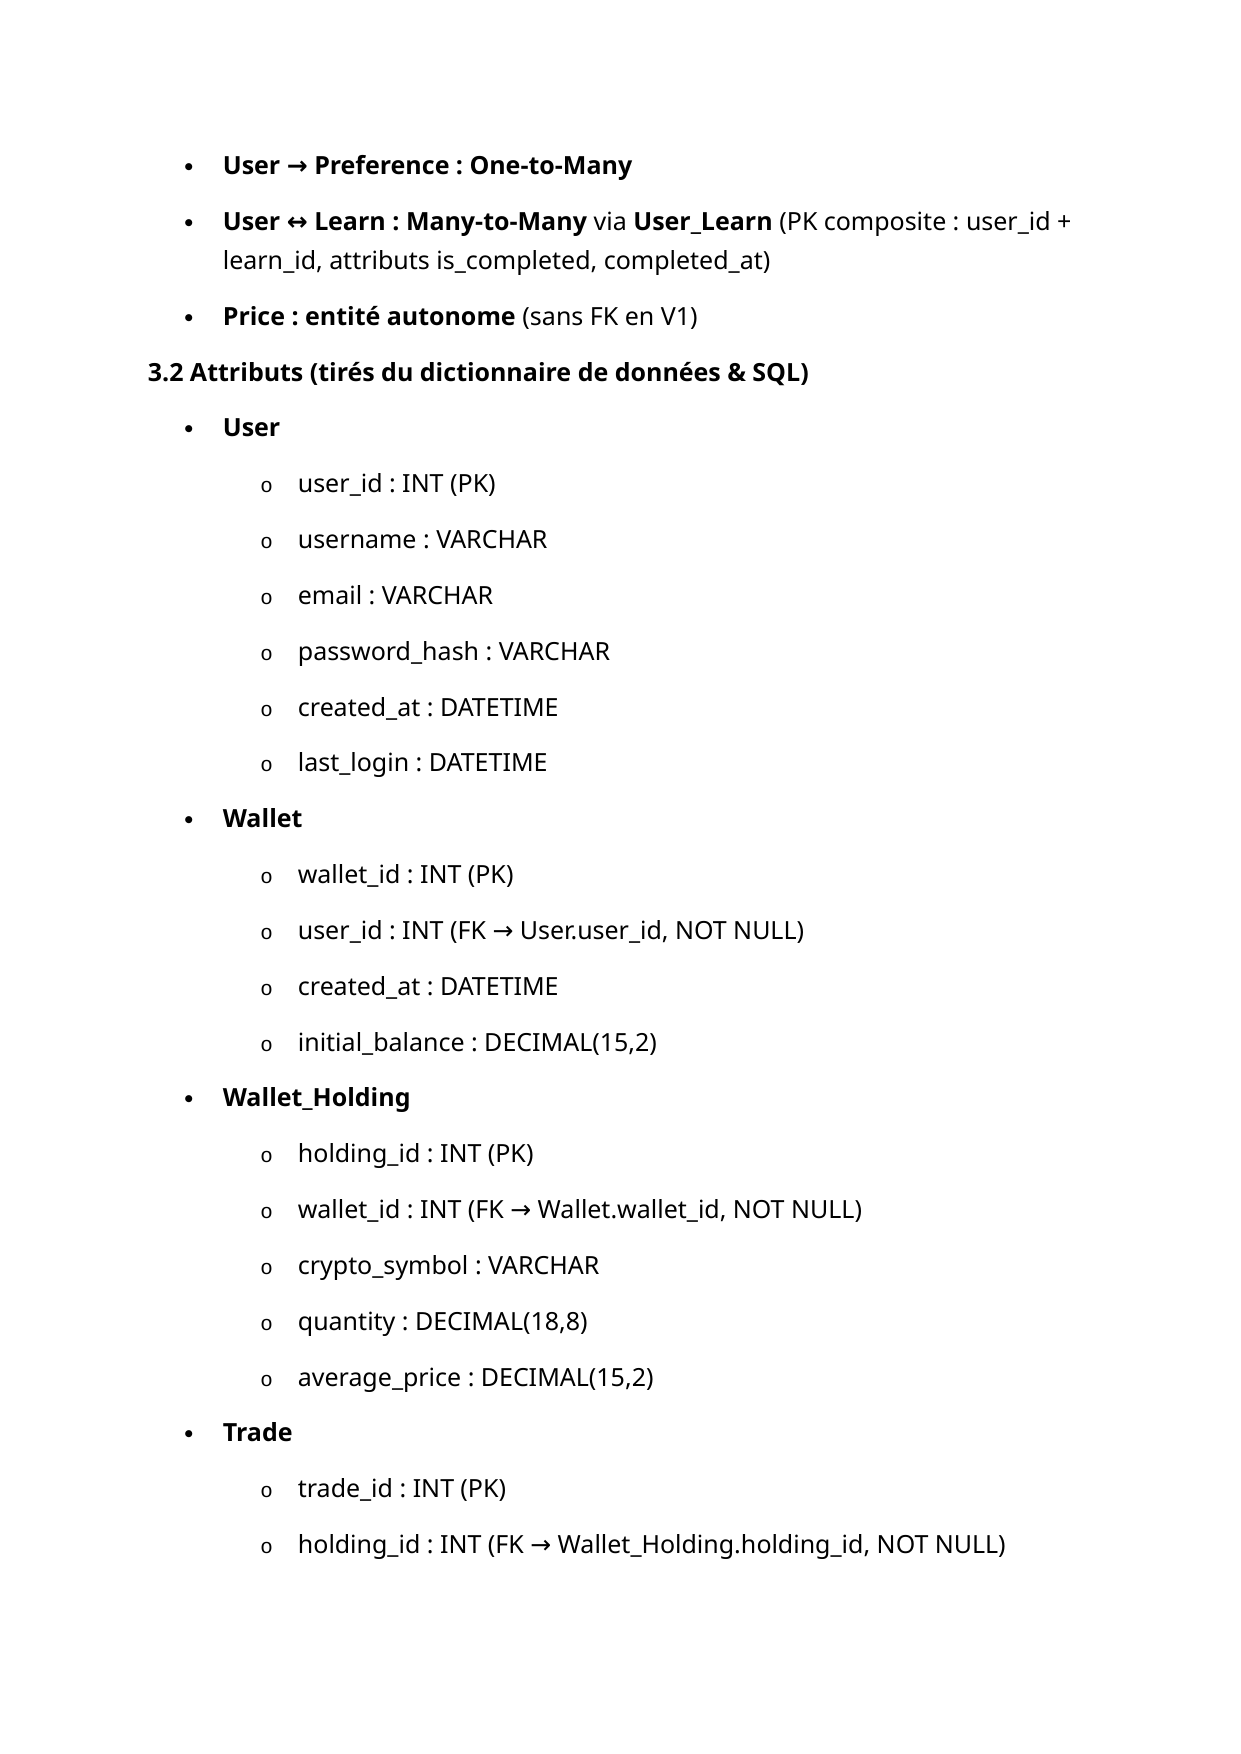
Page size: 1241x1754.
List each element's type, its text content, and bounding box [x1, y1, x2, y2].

list holding_id : INT (PK) [260, 1136, 1093, 1170]
list password_hash : VARCHAR [260, 633, 1093, 667]
list user_id : INT (FK → User.user_id, NOT NULL) [260, 913, 1093, 947]
list average_price : DECIMAL(15,2) [260, 1359, 1093, 1393]
list initial_balance : DECIMAL(15,2) [260, 1024, 1093, 1058]
list holding_id : INT (FK → Wallet_Holding.holding_id, NOT NULL) [260, 1527, 1093, 1561]
list Wallet [185, 801, 1093, 835]
list crypto_symbol : VARCHAR [260, 1248, 1093, 1282]
list Wallet_Holding [185, 1080, 1093, 1114]
list user_id : INT (PK) [260, 466, 1093, 500]
list username : VARCHAR [260, 522, 1093, 556]
list trade_id : INT (PK) [260, 1471, 1093, 1505]
list created_at : DATETIME [260, 968, 1093, 1002]
list email : VARCHAR [260, 578, 1093, 612]
list wallet_id : INT (PK) [260, 857, 1093, 891]
list quantity : DECIMAL(18,8) [260, 1303, 1093, 1337]
list User → Preference : One-to-Many [185, 148, 1093, 182]
list last_login : DATETIME [260, 745, 1093, 779]
list Trade [185, 1415, 1093, 1449]
list created_at : DATETIME [260, 689, 1093, 723]
list User [185, 410, 1093, 444]
list Price : entité autonome (sans FK en V1) [185, 298, 1093, 332]
text 3.2 Attributs (tirés du dictionnaire de données & SQL) [148, 354, 1093, 388]
list User ↔ Learn : Many-to-Many via User_Learn (PK composite : user_id + learn_id, attributs is_completed, completed_at) [185, 203, 1093, 277]
list wallet_id : INT (FK → Wallet.wallet_id, NOT NULL) [260, 1192, 1093, 1226]
